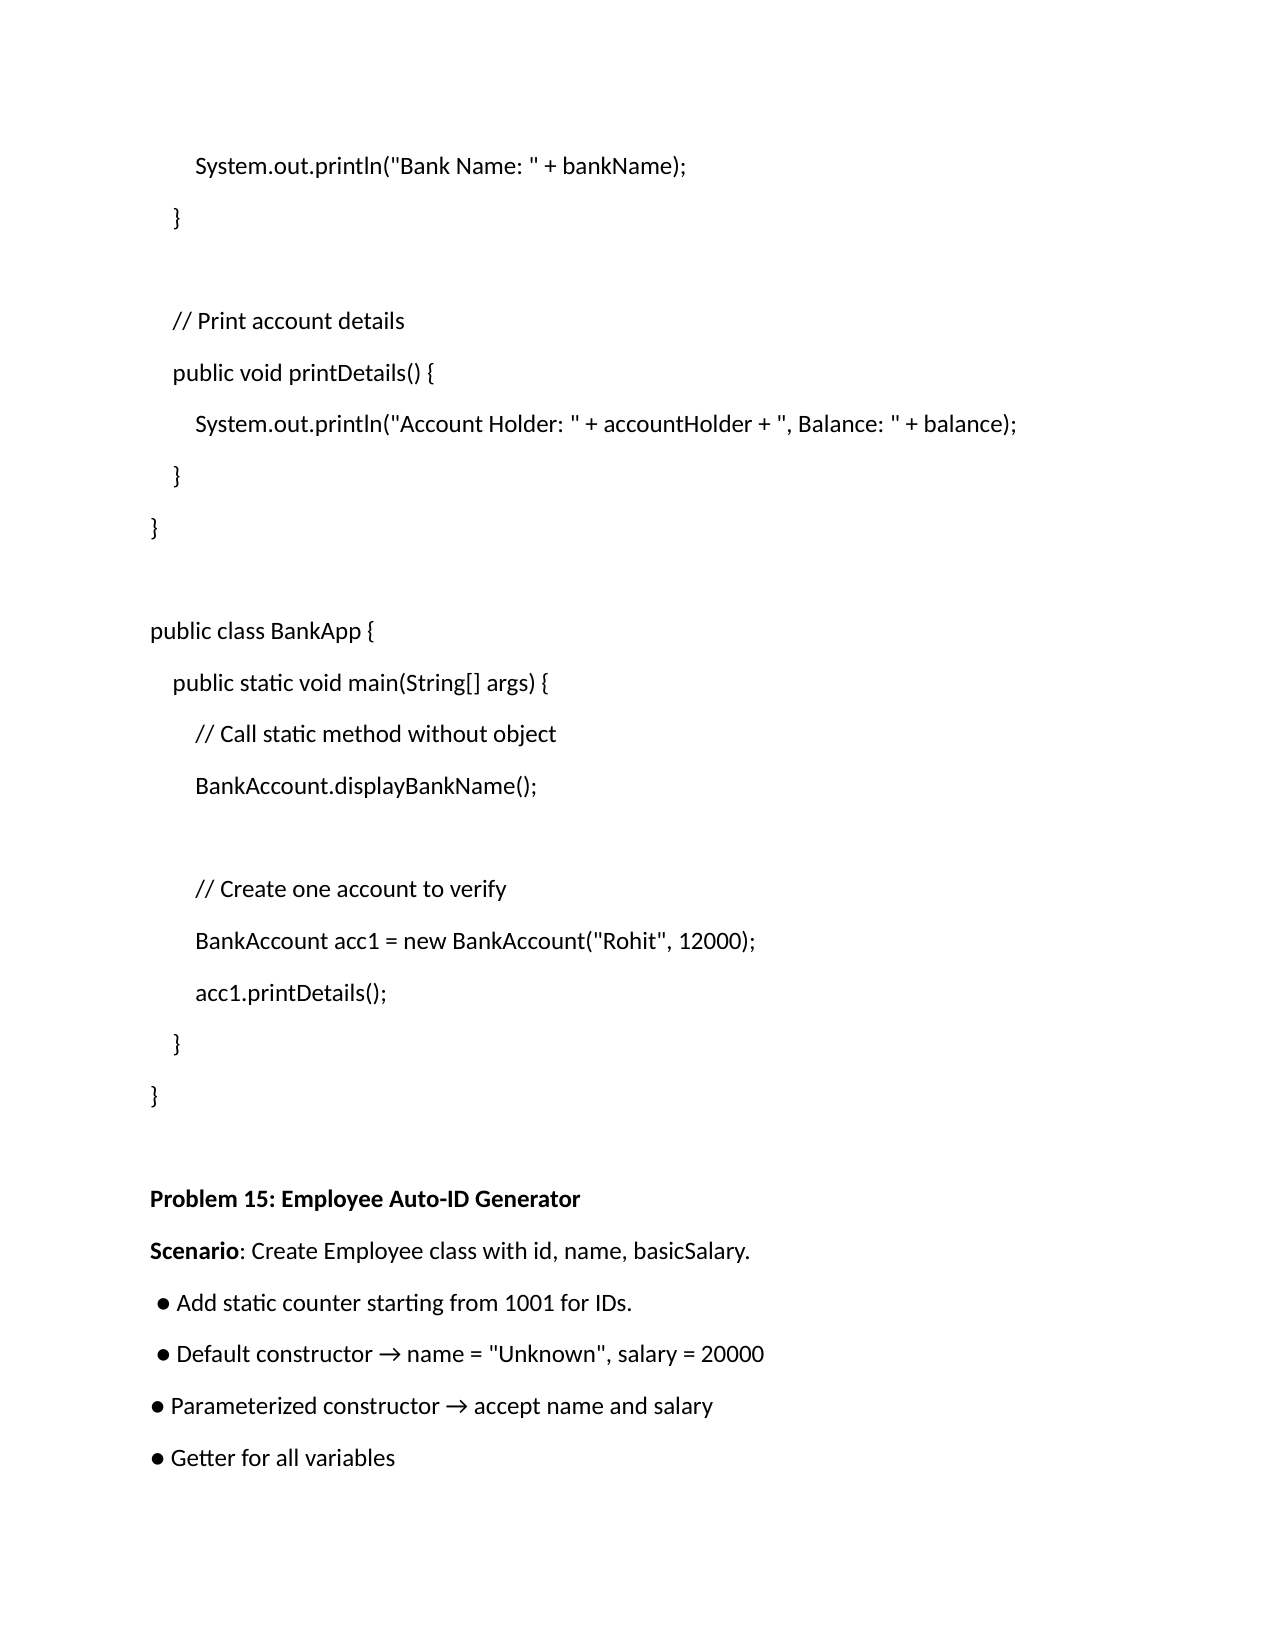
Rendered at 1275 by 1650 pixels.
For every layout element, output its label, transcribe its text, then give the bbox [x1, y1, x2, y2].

text public class BankApp { [150, 615, 1125, 646]
text BankAccount acc1 = new BankAccount("Rohit", 12000); [150, 925, 1125, 956]
text // Call static method without object [150, 718, 1125, 749]
text } [150, 202, 1125, 232]
text ● Add static counter starting from 1001 for IDs. [150, 1287, 1125, 1317]
text public void printDetails() { [150, 357, 1125, 387]
text public static void main(String[] args) { [150, 667, 1125, 697]
text // Print account details [150, 305, 1125, 336]
text // Create one account to verify [150, 873, 1125, 904]
text ● Parameterized constructor → accept name and salary [150, 1390, 1125, 1421]
text acc1.printDetails(); [150, 977, 1125, 1007]
text Scenario: Create Employee class with id, name, basicSalary. [150, 1235, 1125, 1266]
text System.out.println("Bank Name: " + bankName); [150, 150, 1125, 181]
text ● Default constructor → name = "Unknown", salary = 20000 [150, 1338, 1125, 1369]
text Problem 15: Employee Auto-ID Generator [150, 1183, 1125, 1214]
text System.out.println("Account Holder: " + accountHolder + ", Balance: " + balance); [150, 408, 1125, 439]
text BankAccount.displayBankName(); [150, 770, 1125, 801]
text } [150, 1080, 1125, 1111]
text ● Getter for all variables [150, 1442, 1125, 1472]
text } [150, 512, 1125, 542]
text } [150, 460, 1125, 491]
text } [150, 1028, 1125, 1059]
